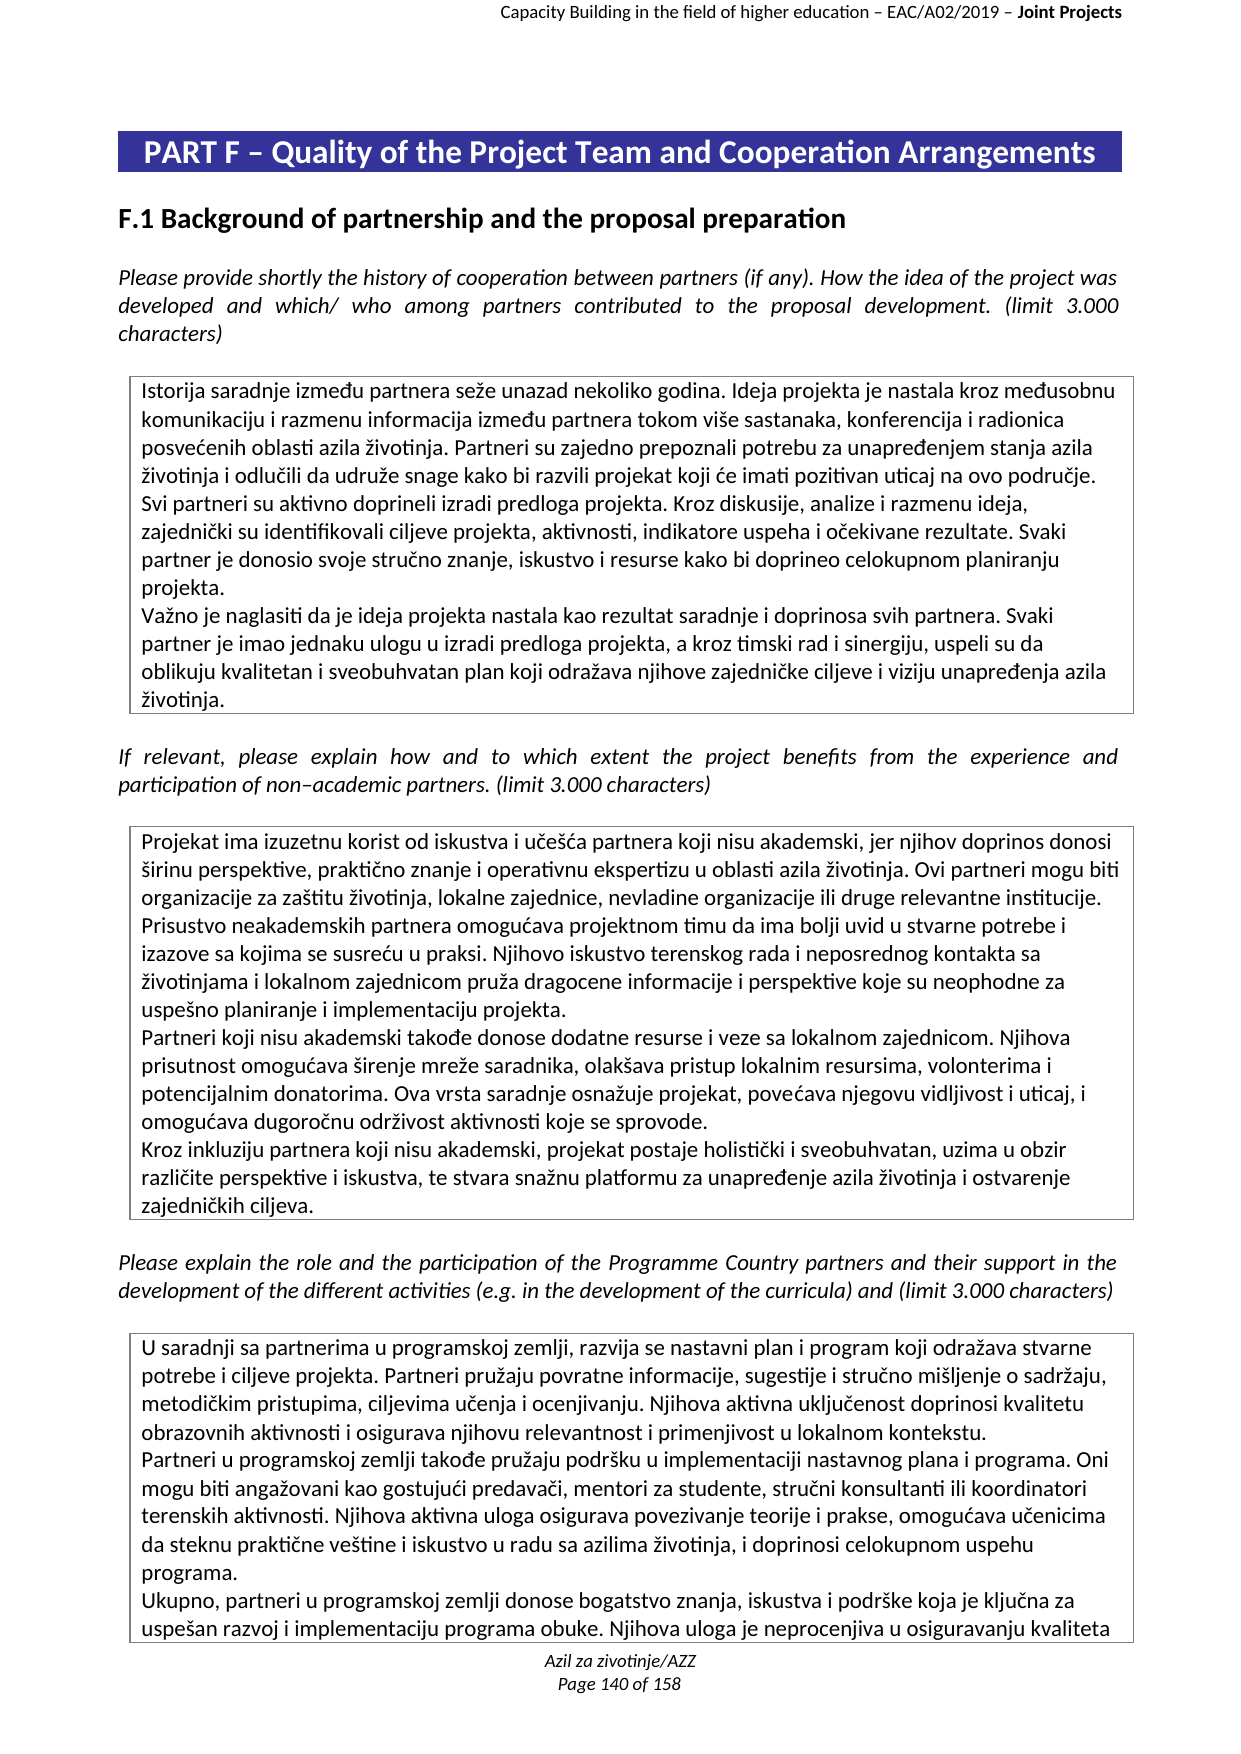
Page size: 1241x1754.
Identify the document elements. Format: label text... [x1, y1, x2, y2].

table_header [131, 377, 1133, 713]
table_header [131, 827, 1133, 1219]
text Please provide shortly the history of cooperation between partners (if any). How the idea of the project was developed and which/ who among partners contributed to the proposal development. (limit 3.000 characters) [118, 263, 1122, 348]
text Please explain the role and the participation of the Programme Country partners and their support in the development of the different activities (e.g. in the development of the curricula) and (limit 3.000 characters) [118, 1248, 1122, 1304]
subtitle PART F – Quality of the Project Team and Cooperation Arrangements [118, 131, 1122, 172]
subtitle F.1 Background of partnership and the proposal preparation [118, 200, 1122, 236]
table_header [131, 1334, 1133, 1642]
text If relevant, please explain how and to which extent the project benefits from the experience and participation of non–academic partners. (limit 3.000 characters) [118, 742, 1122, 798]
